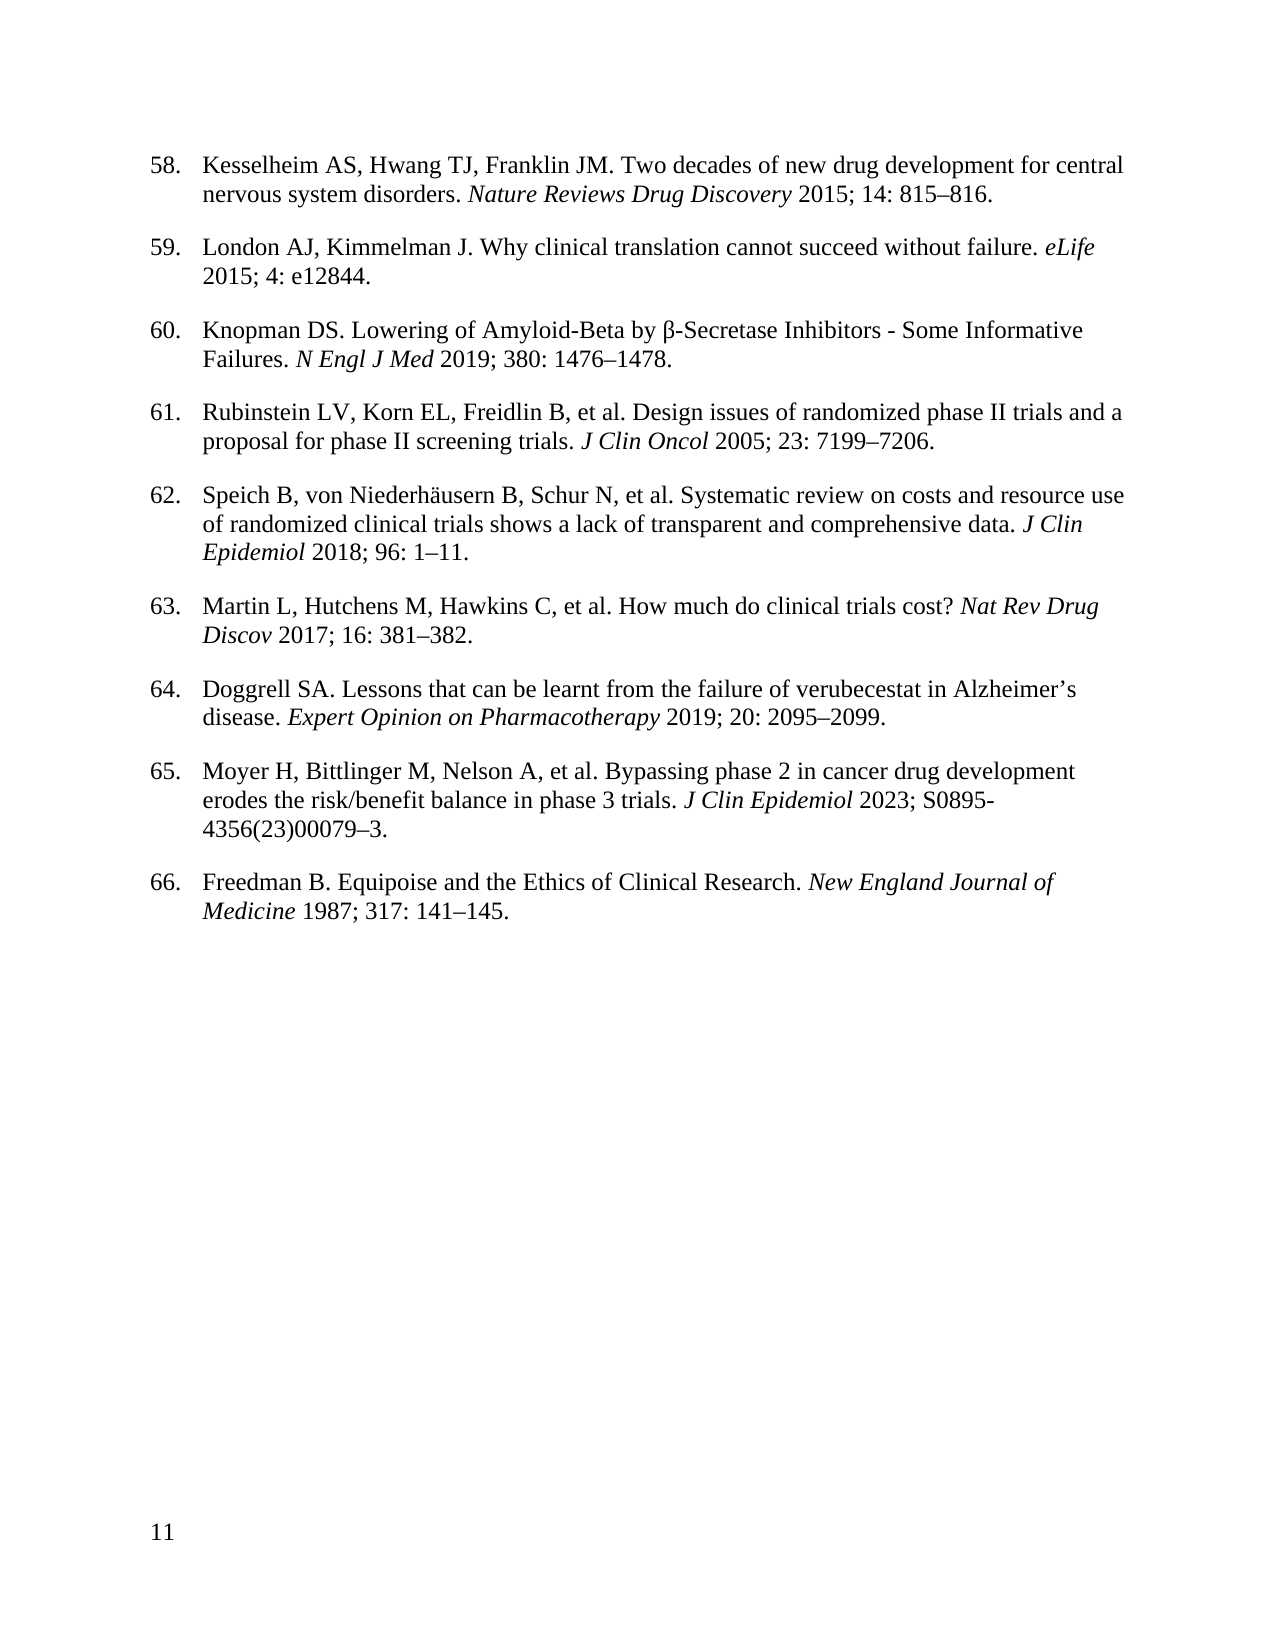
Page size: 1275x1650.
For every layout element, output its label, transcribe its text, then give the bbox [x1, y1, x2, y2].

text 59. London AJ, Kimmelman J. Why clinical translation cannot succeed without failure. eLife 2015; 4: e12844. [150, 232, 1125, 290]
text 65. Moyer H, Bittlinger M, Nelson A, et al. Bypassing phase 2 in cancer drug development erodes the risk/benefit balance in phase 3 trials. J Clin Epidemiol 2023; S0895-4356(23)00079–3. [150, 756, 1125, 842]
text 60. Knopman DS. Lowering of Amyloid-Beta by β-Secretase Inhibitors - Some Informative Failures. N Engl J Med 2019; 380: 1476–1478. [150, 315, 1125, 372]
text 58. Kesselheim AS, Hwang TJ, Franklin JM. Two decades of new drug development for central nervous system disorders. Nature Reviews Drug Discovery 2015; 14: 815–816. [150, 150, 1125, 207]
text 61. Rubinstein LV, Korn EL, Freidlin B, et al. Design issues of randomized phase II trials and a proposal for phase II screening trials. J Clin Oncol 2005; 23: 7199–7206. [150, 397, 1125, 455]
text 62. Speich B, von Niederhäusern B, Schur N, et al. Systematic review on costs and resource use of randomized clinical trials shows a lack of transparent and comprehensive data. J Clin Epidemiol 2018; 96: 1–11. [150, 480, 1125, 566]
text 66. Freedman B. Equipoise and the Ethics of Clinical Research. New England Journal of Medicine 1987; 317: 141–145. [150, 867, 1125, 925]
text 64. Doggrell SA. Lessons that can be learnt from the failure of verubecestat in Alzheimer’s disease. Expert Opinion on Pharmacotherapy 2019; 20: 2095–2099. [150, 674, 1125, 731]
text 63. Martin L, Hutchens M, Hawkins C, et al. How much do clinical trials cost? Nat Rev Drug Discov 2017; 16: 381–382. [150, 591, 1125, 649]
